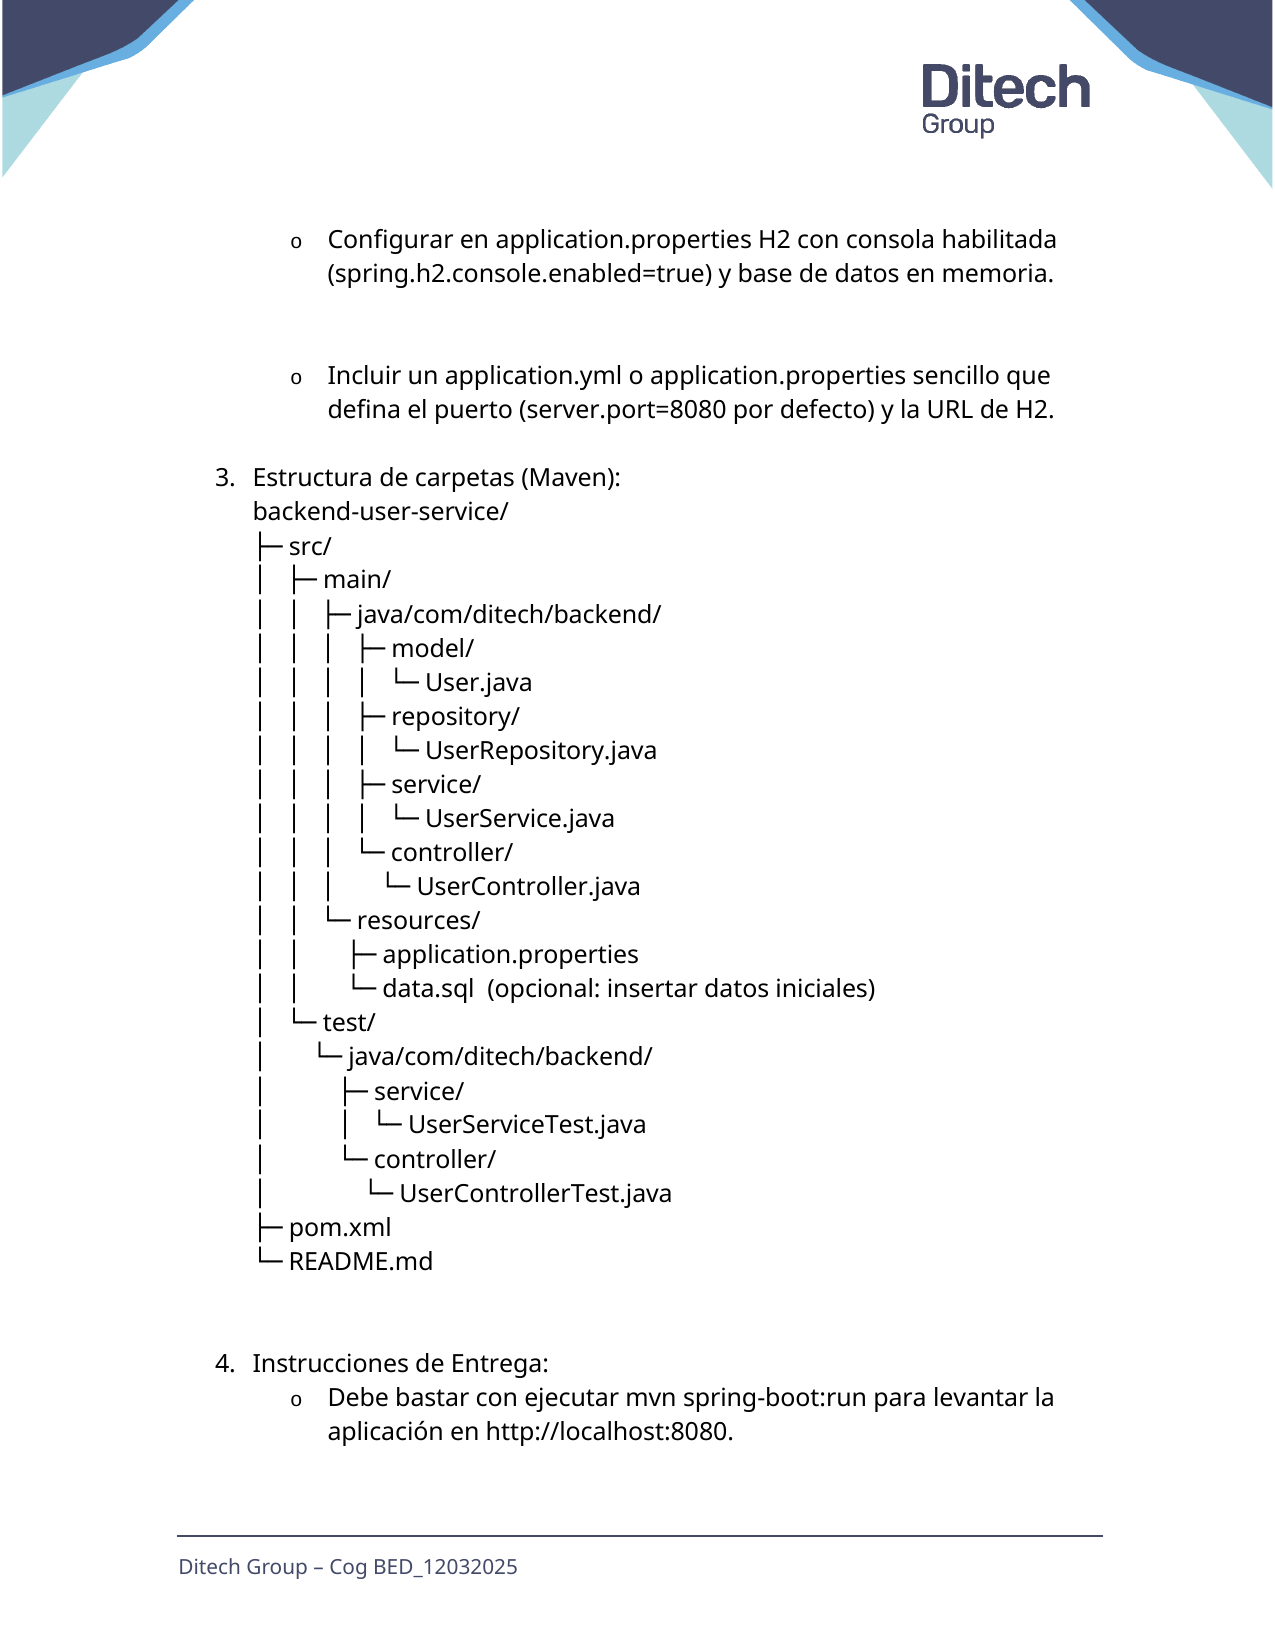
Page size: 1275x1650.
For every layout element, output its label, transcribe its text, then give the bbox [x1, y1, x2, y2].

list Instrucciones de Entrega: [215, 1346, 1098, 1380]
text │ ├─ main/ [252, 562, 1098, 596]
text │ │ │ └─ controller/ [252, 835, 1098, 869]
picture [2, 0, 310, 178]
text │ │ ├─ application.properties [252, 937, 1098, 971]
text ├─ pom.xml [252, 1209, 1098, 1243]
text │ │ │ ├─ repository/ [252, 698, 1098, 732]
text backend-user-service/ [252, 494, 1098, 528]
list Debe bastar con ejecutar mvn spring-boot:run para levantar la aplicación en http://localhost:8080. [290, 1380, 1098, 1448]
text │ └─ java/com/ditech/backend/ [252, 1039, 1098, 1073]
text │ │ │ ├─ model/ [252, 630, 1098, 664]
text │ │ │ └─ UserController.java [252, 869, 1098, 903]
text │ │ └─ data.sql (opcional: insertar datos iniciales) [252, 971, 1098, 1005]
text │ │ └─ resources/ [252, 903, 1098, 937]
text │ └─ UserControllerTest.java [252, 1175, 1098, 1209]
text ├─ src/ [252, 528, 1098, 562]
list Incluir un application.yml o application.properties sencillo que defina el puerto (server.port=8080 por defecto) y la URL de H2. [290, 358, 1098, 426]
text │ │ │ │ └─ User.java [252, 664, 1098, 698]
list Estructura de carpetas (Maven): [215, 460, 1098, 494]
text │ └─ test/ [252, 1005, 1098, 1039]
text │ │ │ │ └─ UserRepository.java [252, 732, 1098, 767]
text │ │ ├─ java/com/ditech/backend/ [252, 596, 1098, 630]
text │ ├─ service/ [252, 1073, 1098, 1107]
picture [911, 0, 1273, 190]
text │ │ │ │ └─ UserService.java [252, 801, 1098, 835]
text │ │ └─ UserServiceTest.java [252, 1107, 1098, 1141]
text └─ README.md [252, 1243, 1098, 1277]
list Configurar en application.properties H2 con consola habilitada (spring.h2.console.enabled=true) y base de datos en memoria. [290, 222, 1098, 290]
text │ │ │ ├─ service/ [252, 767, 1098, 801]
text │ └─ controller/ [252, 1141, 1098, 1175]
